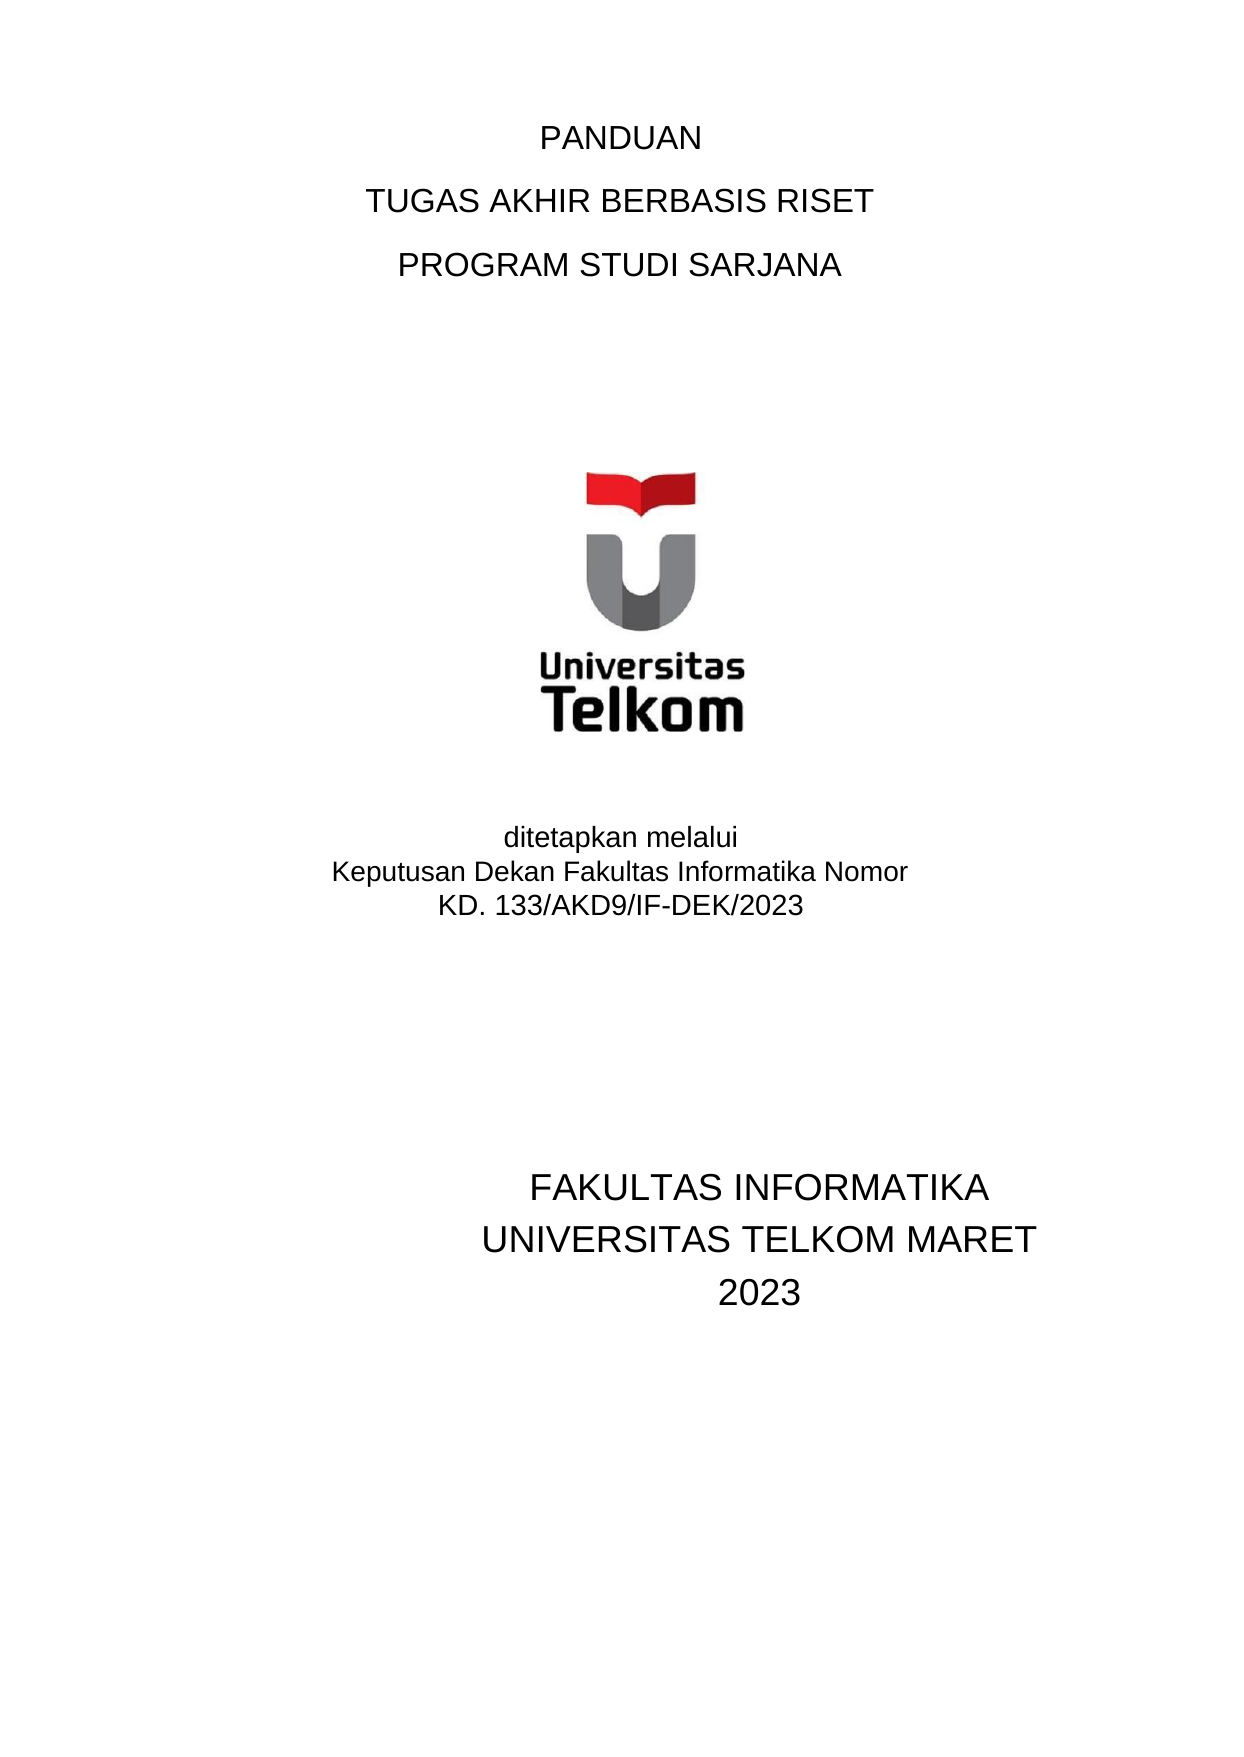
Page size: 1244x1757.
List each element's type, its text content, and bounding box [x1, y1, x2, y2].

picture [540, 472, 745, 732]
text TUGAS AKHIR BERBASIS RISET [150, 181, 1089, 220]
text KD. 133/AKD9/IF-DEK/2023 [150, 888, 1092, 921]
text PROGRAM STUDI SARJANA [150, 245, 1089, 283]
text PANDUAN [150, 118, 1092, 156]
text FAKULTAS INFORMATIKA UNIVERSITAS TELKOM MARET 2023 [475, 1165, 1044, 1313]
text Keputusan Dekan Fakultas Informatika Nomor [150, 855, 1089, 888]
text ditetapkan melalui [150, 820, 1092, 854]
